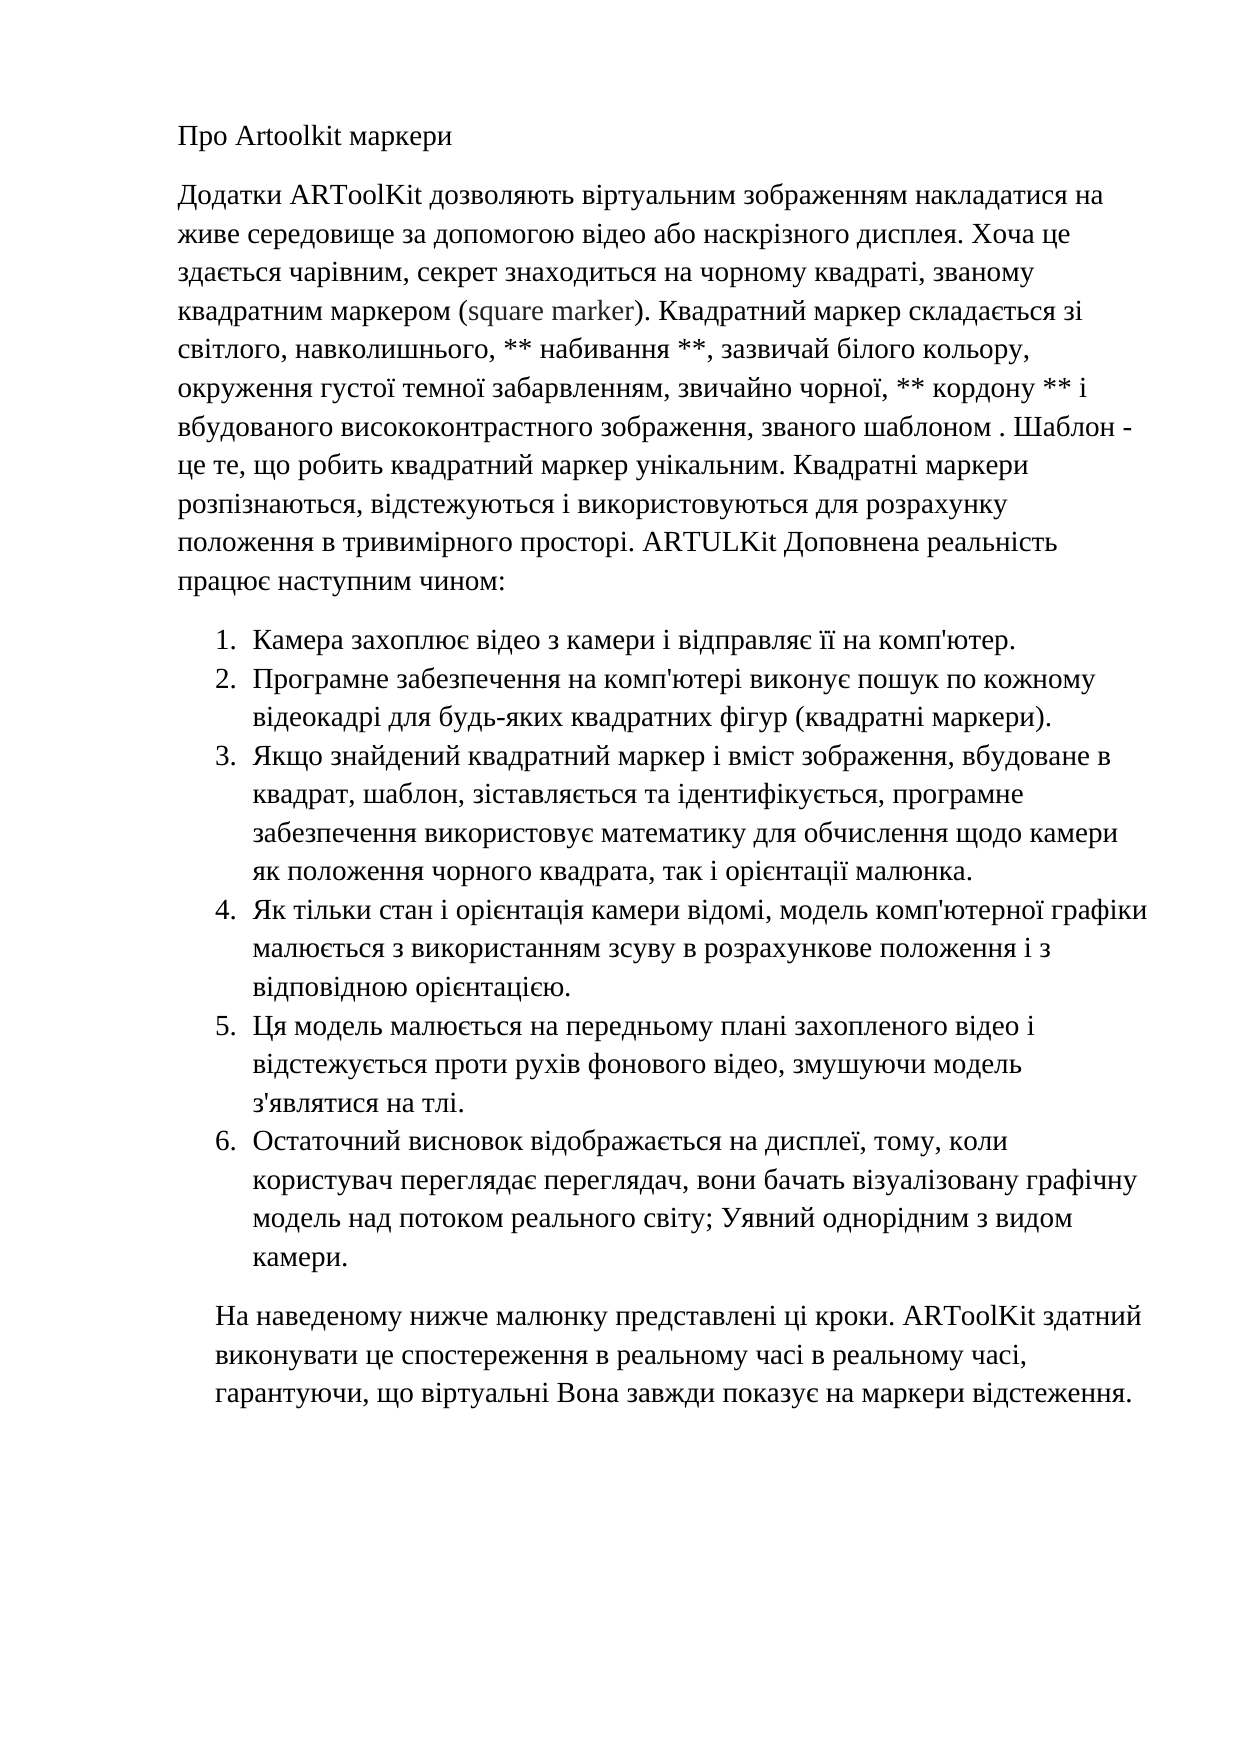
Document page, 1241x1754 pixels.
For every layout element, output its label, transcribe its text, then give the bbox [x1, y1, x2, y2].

list Остаточний висновок відображається на дисплеї, тому, коли користувач переглядає переглядач, вони бачать візуалізовану графічну модель над потоком реального світу; Уявний однорідним з видом камери. [215, 1123, 1152, 1272]
list Якщо знайдений квадратний маркер і вміст зображення, вбудоване в квадрат, шаблон, зіставляється та ідентифікується, програмне забезпечення використовує математику для обчислення щодо камери як положення чорного квадрата, так і орієнтації малюнка. [215, 738, 1152, 887]
text Про Artoolkit маркери [177, 118, 1152, 152]
list Як тільки стан і орієнтація камери відомі, модель комп'ютерної графіки малюється з використанням зсуву в розрахункове положення і з відповідною орієнтацією. [215, 892, 1152, 1003]
list Програмне забезпечення на комп'ютері виконує пошук по кожному відеокадрі для будь-яких квадратних фігур (квадратні маркери). [215, 661, 1152, 733]
list Ця модель малюється на передньому плані захопленого відео і відстежується проти рухів фонового відео, змушуючи модель з'являтися на тлі. [215, 1008, 1152, 1118]
text Додатки ARToolKit дозволяють віртуальним зображенням накладатися на живе середовище за допомогою відео або наскрізного дисплея. Хоча це здається чарівним, секрет знаходиться на чорному квадраті, званому квадратним маркером (square marker). Квадратний маркер складається зі світлого, навколишнього, ** набивання **, зазвичай білого кольору, окруження густої темної забарвленням, звичайно чорної, ** кордону ** і вбудованого висококонтрастного зображення, званого шаблоном . Шаблон - це те, що робить квадратний маркер унікальним. Квадратні маркери розпізнаються, відстежуються і використовуються для розрахунку положення в тривимірного просторі. ARTULKit Доповнена реальність працює наступним чином: [177, 177, 1152, 596]
text На наведеному нижче малюнку представлені ці кроки. ARToolKit здатний виконувати це спостереження в реальному часі в реальному часі, гарантуючи, що віртуальні Вона завжди показує на маркери відстеження. [215, 1298, 1152, 1409]
list Камера захоплює відео з камери і відправляє її на комп'ютер. [215, 622, 1152, 656]
